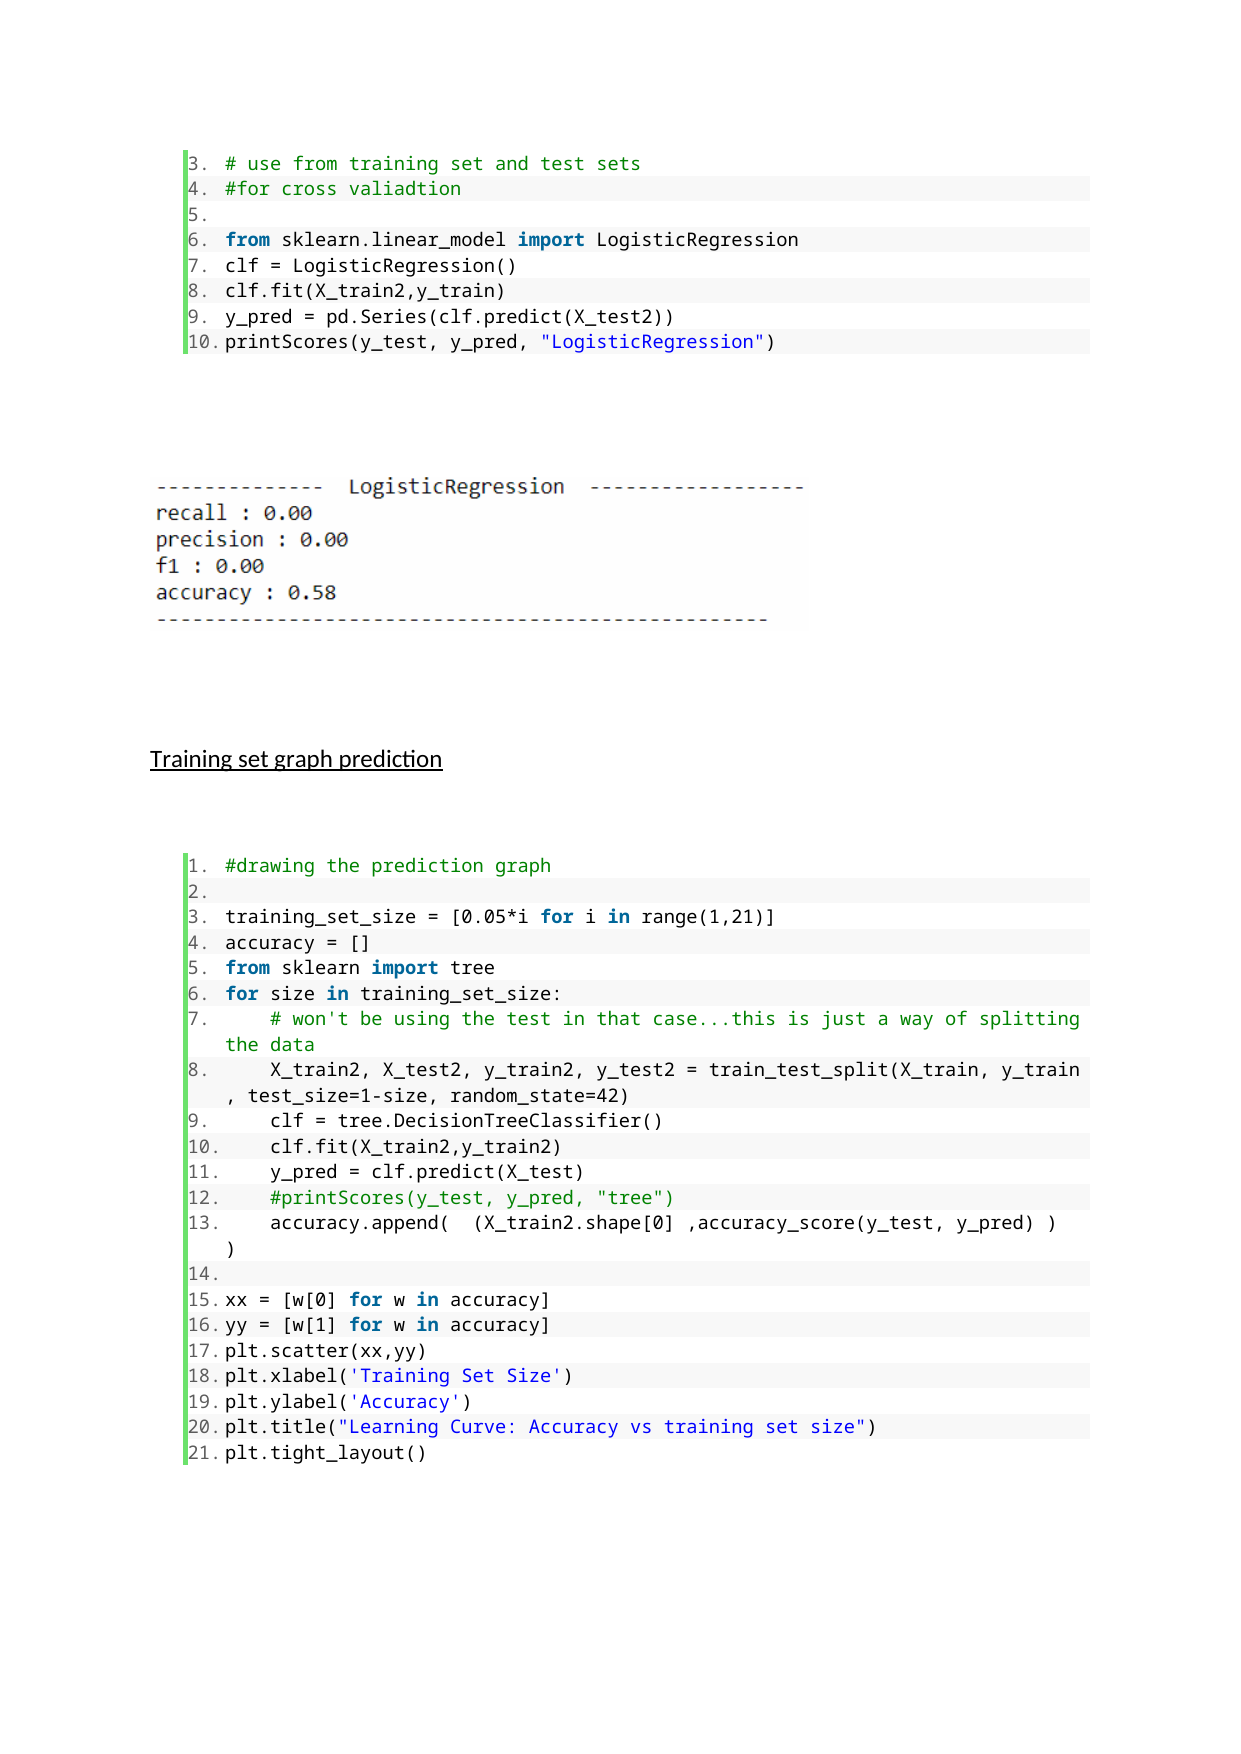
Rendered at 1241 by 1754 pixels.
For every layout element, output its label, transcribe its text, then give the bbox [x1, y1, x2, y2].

list accuracy = [] [188, 929, 1090, 954]
list plt.tight_layout() [188, 1439, 1090, 1465]
list # won't be using the test in that case...this is just a way of splitting the data [188, 1006, 1090, 1057]
list # use from training set and test sets [188, 150, 1090, 176]
picture [150, 477, 809, 631]
list yy = [w[1] for w in accuracy] [188, 1312, 1090, 1337]
list clf = tree.DecisionTreeClassifier() [188, 1108, 1090, 1133]
list clf.fit(X_train2,y_train2) [188, 1133, 1090, 1159]
list plt.scatter(xx,yy) [188, 1337, 1090, 1363]
list plt.ylabel('Accuracy') [188, 1388, 1090, 1414]
list printScores(y_test, y_pred, "LogisticRegression") [188, 329, 1090, 354]
list y_pred = clf.predict(X_test) [188, 1159, 1090, 1184]
list X_train2, X_test2, y_train2, y_test2 = train_test_split(X_train, y_train, test_size=1-size, random_state=42) [188, 1057, 1090, 1108]
list clf.fit(X_train2,y_train) [188, 278, 1090, 303]
list #printScores(y_test, y_pred, "tree") [188, 1184, 1090, 1210]
list training_set_size = [0.05*i for i in range(1,21)] [188, 903, 1090, 929]
list xx = [w[0] for w in accuracy] [188, 1286, 1090, 1312]
list clf = LogisticRegression() [188, 252, 1090, 278]
list accuracy.append( (X_train2.shape[0] ,accuracy_score(y_test, y_pred) ) ) [188, 1210, 1090, 1261]
list from sklearn import tree [188, 954, 1090, 980]
list #drawing the prediction graph [183, 852, 1090, 878]
list #for cross valiadtion [188, 176, 1090, 201]
list y_pred = pd.Series(clf.predict(X_test2)) [188, 303, 1090, 329]
text Training set graph prediction [150, 743, 1090, 774]
list plt.xlabel('Training Set Size') [188, 1363, 1090, 1388]
list plt.title("Learning Curve: Accuracy vs training set size") [188, 1414, 1090, 1439]
list from sklearn.linear_model import LogisticRegression [188, 227, 1090, 252]
list for size in training_set_size: [188, 980, 1090, 1006]
